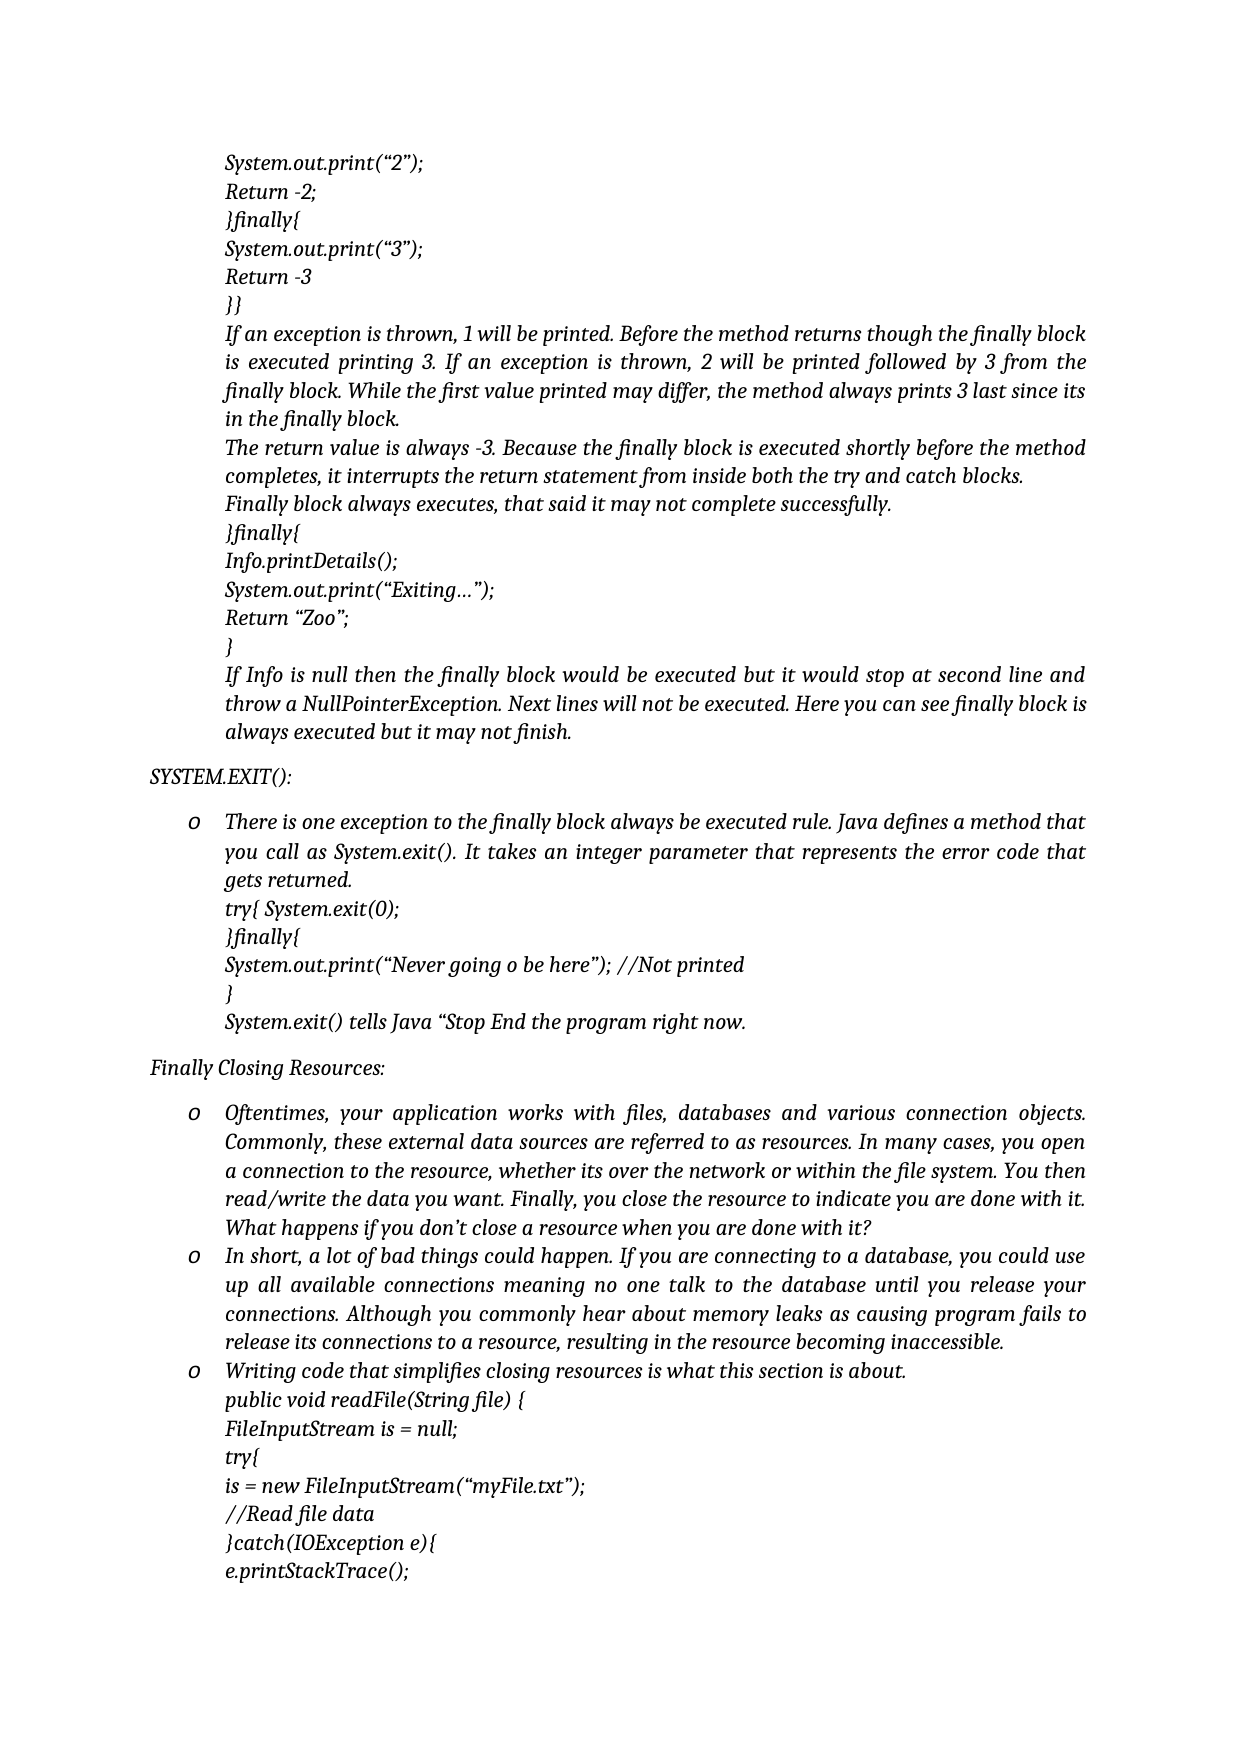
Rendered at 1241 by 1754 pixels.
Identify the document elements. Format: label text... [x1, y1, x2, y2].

list FileInputStream is = null; [225, 1416, 1090, 1442]
list The return value is always -3. Because the finally block is executed shortly before the method completes, it interrupts the return statement from inside both the try and catch blocks. [225, 434, 1090, 489]
list try{ [225, 1444, 1090, 1471]
list public void readFile(String file) { [225, 1387, 1090, 1414]
list System.out.print(“2”); [225, 150, 1090, 176]
list System.out.print(“Never going o be here”); //Not printed [225, 952, 1090, 979]
list System.exit() tells Java “Stop End the program right now. [225, 1009, 1090, 1036]
list Finally block always executes, that said it may not complete successfully. [225, 491, 1090, 518]
list Writing code that simplifies closing resources is what this section is about. [187, 1358, 1090, 1385]
list Return “Zoo”; [225, 605, 1090, 631]
list Info.printDetails(); [225, 548, 1090, 574]
list //Read file data [225, 1501, 1090, 1527]
list Return -3 [225, 264, 1090, 290]
list } [225, 981, 1090, 1007]
list If Info is null then the finally block would be executed but it would stop at second line and throw a NullPointerException. Next lines will not be executed. Here you can see finally block is always executed but it may not finish. [225, 662, 1090, 745]
list In short, a lot of bad things could happen. If you are connecting to a database, you could use up all available connections meaning no one talk to the database until you release your connections. Although you commonly hear about memory leaks as causing program fails to release its connections to a resource, resulting in the resource becoming inaccessible. [187, 1243, 1090, 1356]
list Return -2; [225, 178, 1090, 205]
list Oftentimes, your application works with files, databases and various connection objects. Commonly, these external data sources are referred to as resources. In many cases, you open a connection to the resource, whether its over the network or within the file system. You then read/write the data you want. Finally, you close the resource to indicate you are done with it. What happens if you don’t close a resource when you are done with it? [187, 1099, 1090, 1241]
list If an exception is thrown, 1 will be printed. Before the method returns though the finally block is executed printing 3. If an exception is thrown, 2 will be printed followed by 3 from the finally block. While the first value printed may differ, the method always prints 3 last since its in the finally block. [225, 321, 1090, 432]
list e.printStackTrace(); [225, 1558, 1090, 1584]
list try{ System.exit(0); [225, 895, 1090, 922]
list System.out.print(“Exiting…”); [225, 577, 1090, 603]
list There is one exception to the finally block always be executed rule. Java defines a method that you call as System.exit(). It takes an integer parameter that represents the error code that gets returned. [187, 809, 1090, 893]
list }finally{ [225, 520, 1090, 546]
list }catch(IOException e){ [225, 1529, 1090, 1556]
list }finally{ [225, 924, 1090, 950]
list is = new FileInputStream(“myFile.txt”); [225, 1473, 1090, 1499]
text Finally Closing Resources: [150, 1054, 1090, 1081]
text SYSTEM.EXIT(): [150, 764, 1090, 790]
list System.out.print(“3”); [225, 235, 1090, 262]
list } [225, 633, 1090, 660]
list }finally{ [225, 207, 1090, 233]
list }} [225, 292, 1090, 318]
